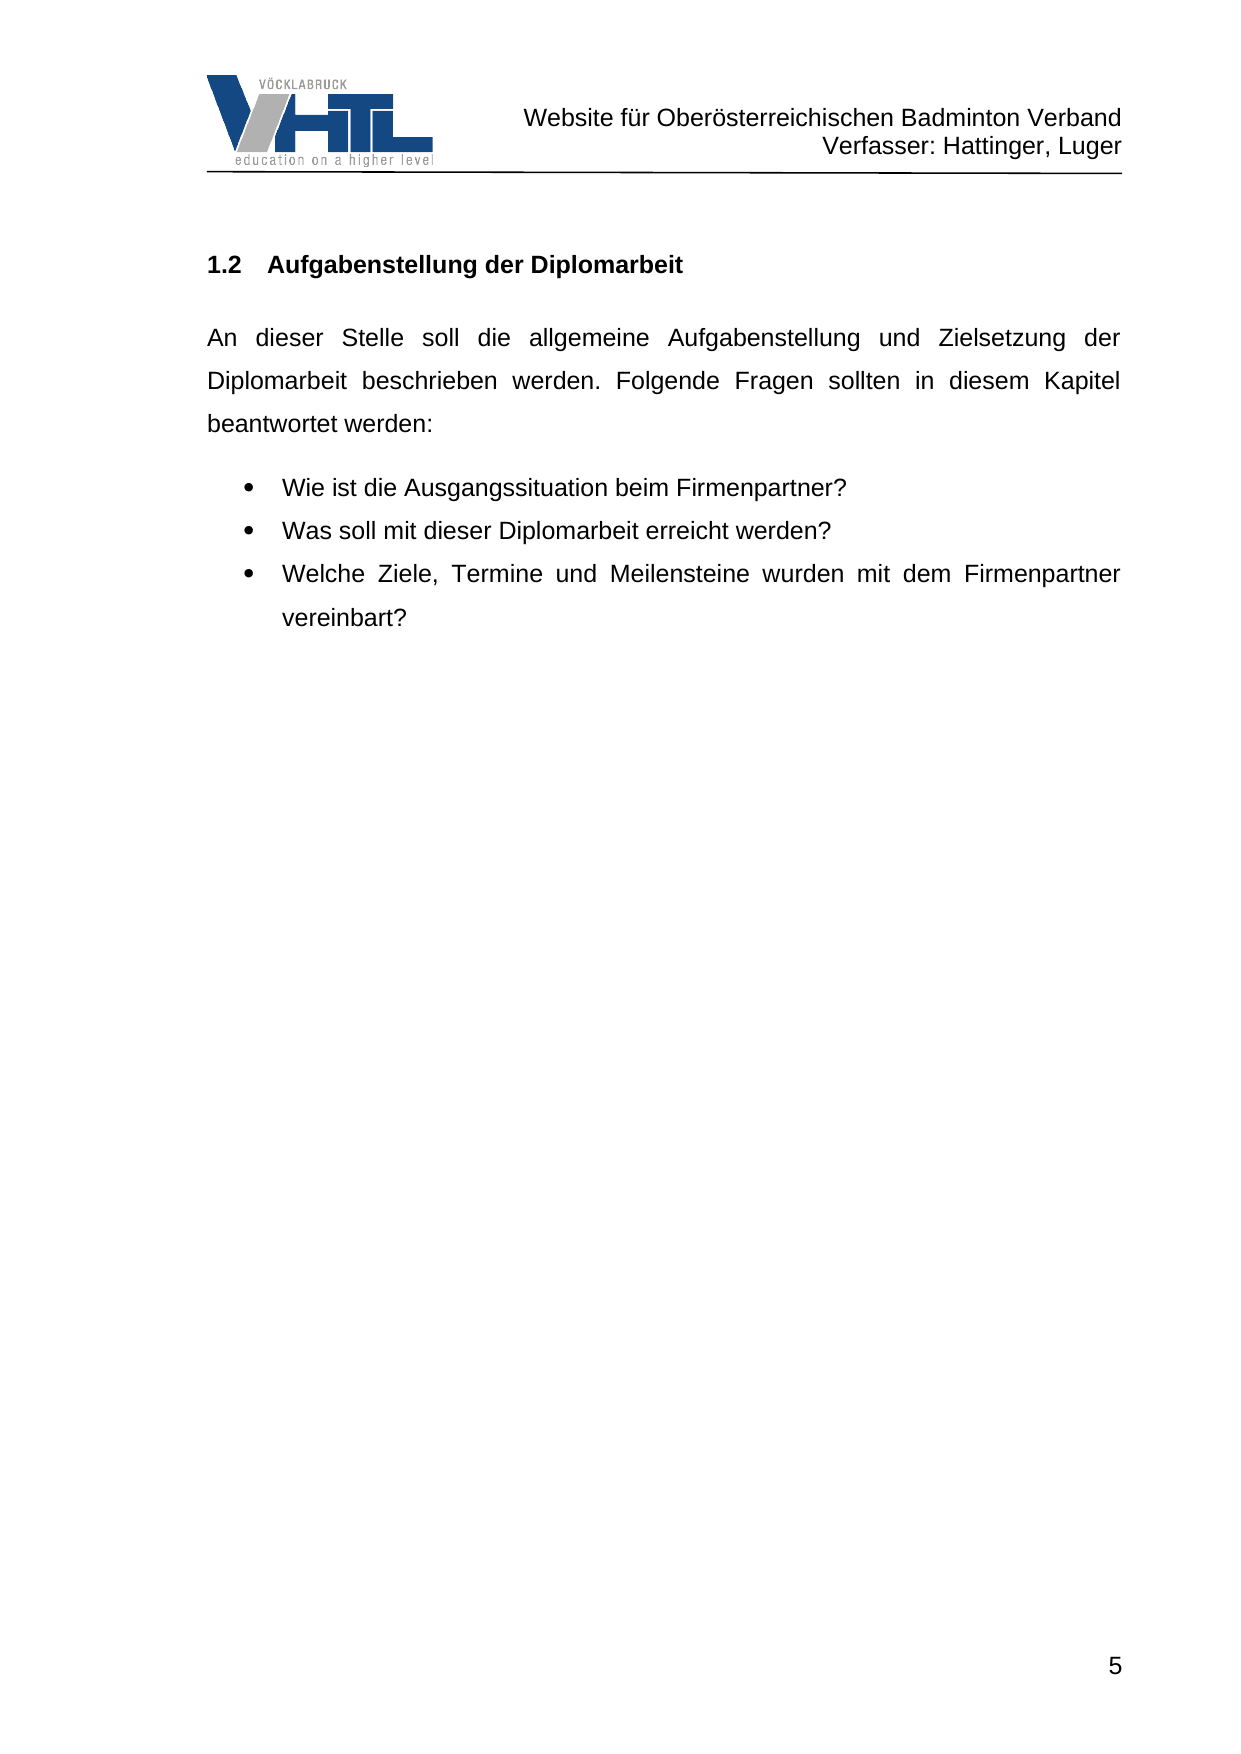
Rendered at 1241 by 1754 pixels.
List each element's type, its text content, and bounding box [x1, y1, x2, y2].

subtitle Aufgabenstellung der Diplomarbeit [207, 251, 1122, 279]
list Wie ist die Ausgangssituation beim Firmenpartner? [244, 473, 1122, 502]
list Welche Ziele, Termine und Meilensteine wurden mit dem Firmenpartner vereinbart? [244, 559, 1122, 631]
list Was soll mit dieser Diplomarbeit erreicht werden? [244, 516, 1122, 545]
text An dieser Stelle soll die allgemeine Aufgabenstellung und Zielsetzung der Diplomarbeit beschrieben werden. Folgende Fragen sollten in diesem Kapitel beantwortet werden: [207, 323, 1122, 438]
picture [206, 75, 433, 167]
